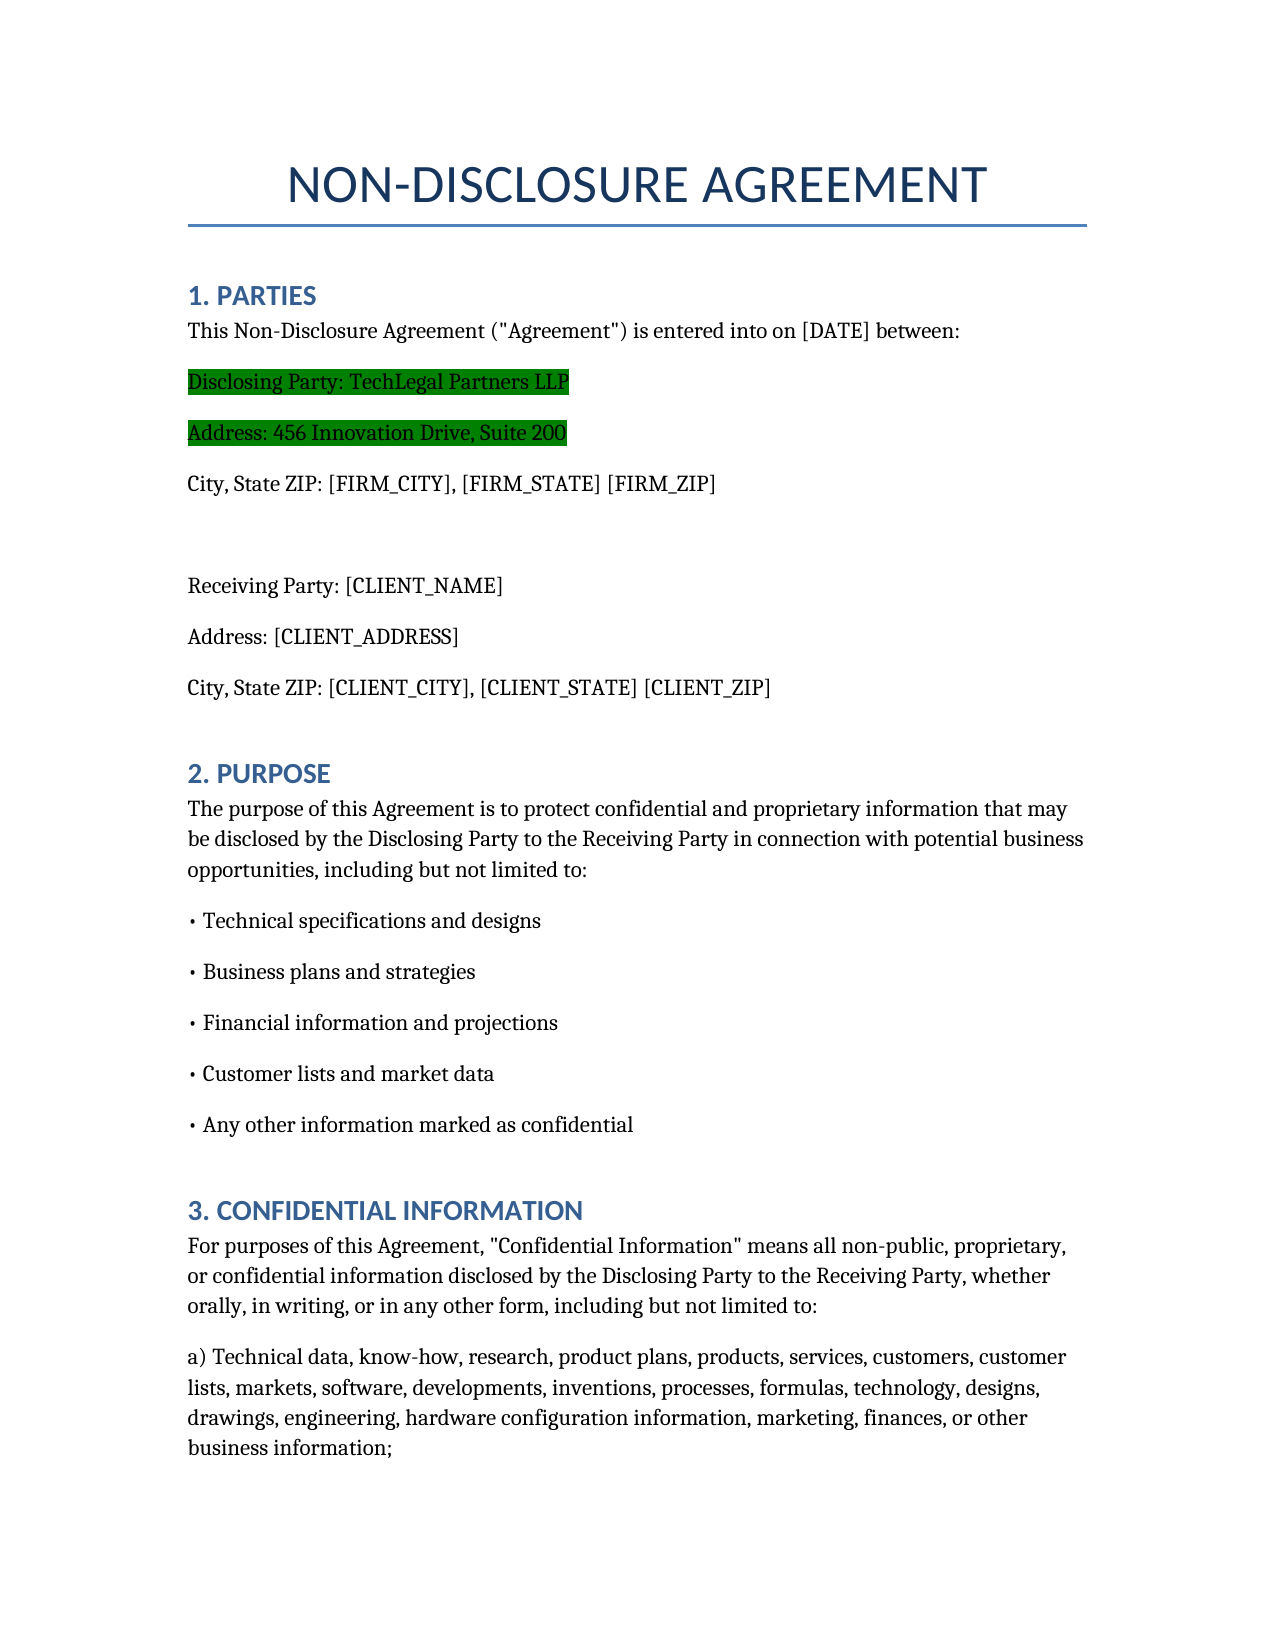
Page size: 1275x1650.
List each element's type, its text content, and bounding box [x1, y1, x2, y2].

text • Business plans and strategies [187, 958, 1087, 985]
text The purpose of this Agreement is to protect confidential and proprietary information that may be disclosed by the Disclosing Party to the Receiving Party in connection with potential business opportunities, including but not limited to: [187, 796, 1087, 883]
subtitle 2. PURPOSE [187, 755, 1087, 791]
text a) Technical data, know-how, research, product plans, products, services, customers, customer lists, markets, software, developments, inventions, processes, formulas, technology, designs, drawings, engineering, hardware configuration information, marketing, finances, or other business information; [187, 1344, 1087, 1461]
text For purposes of this Agreement, "Confidential Information" means all non-public, proprietary, or confidential information disclosed by the Disclosing Party to the Receiving Party, whether orally, in writing, or in any other form, including but not limited to: [187, 1233, 1087, 1319]
text Address: [CLIENT_ADDRESS] [187, 624, 1087, 650]
text Receiving Party: [CLIENT_NAME] [187, 573, 1087, 599]
text City, State ZIP: [CLIENT_CITY], [CLIENT_STATE] [CLIENT_ZIP] [187, 675, 1087, 701]
text City, State ZIP: [FIRM_CITY], [FIRM_STATE] [FIRM_ZIP] [187, 471, 1087, 497]
title NON-DISCLOSURE AGREEMENT [187, 150, 1087, 227]
text • Financial information and projections [187, 1009, 1087, 1036]
text This Non-Disclosure Agreement ("Agreement") is entered into on [DATE] between: [187, 317, 1087, 344]
text Disclosing Party: TechLegal Partners LLP [187, 368, 1087, 395]
text • Technical specifications and designs [187, 907, 1087, 934]
text • Any other information marked as confidential [187, 1112, 1087, 1138]
text • Customer lists and market data [187, 1061, 1087, 1087]
subtitle 3. CONFIDENTIAL INFORMATION [187, 1192, 1087, 1227]
text Address: 456 Innovation Drive, Suite 200 [187, 419, 1087, 446]
subtitle 1. PARTIES [187, 277, 1087, 312]
